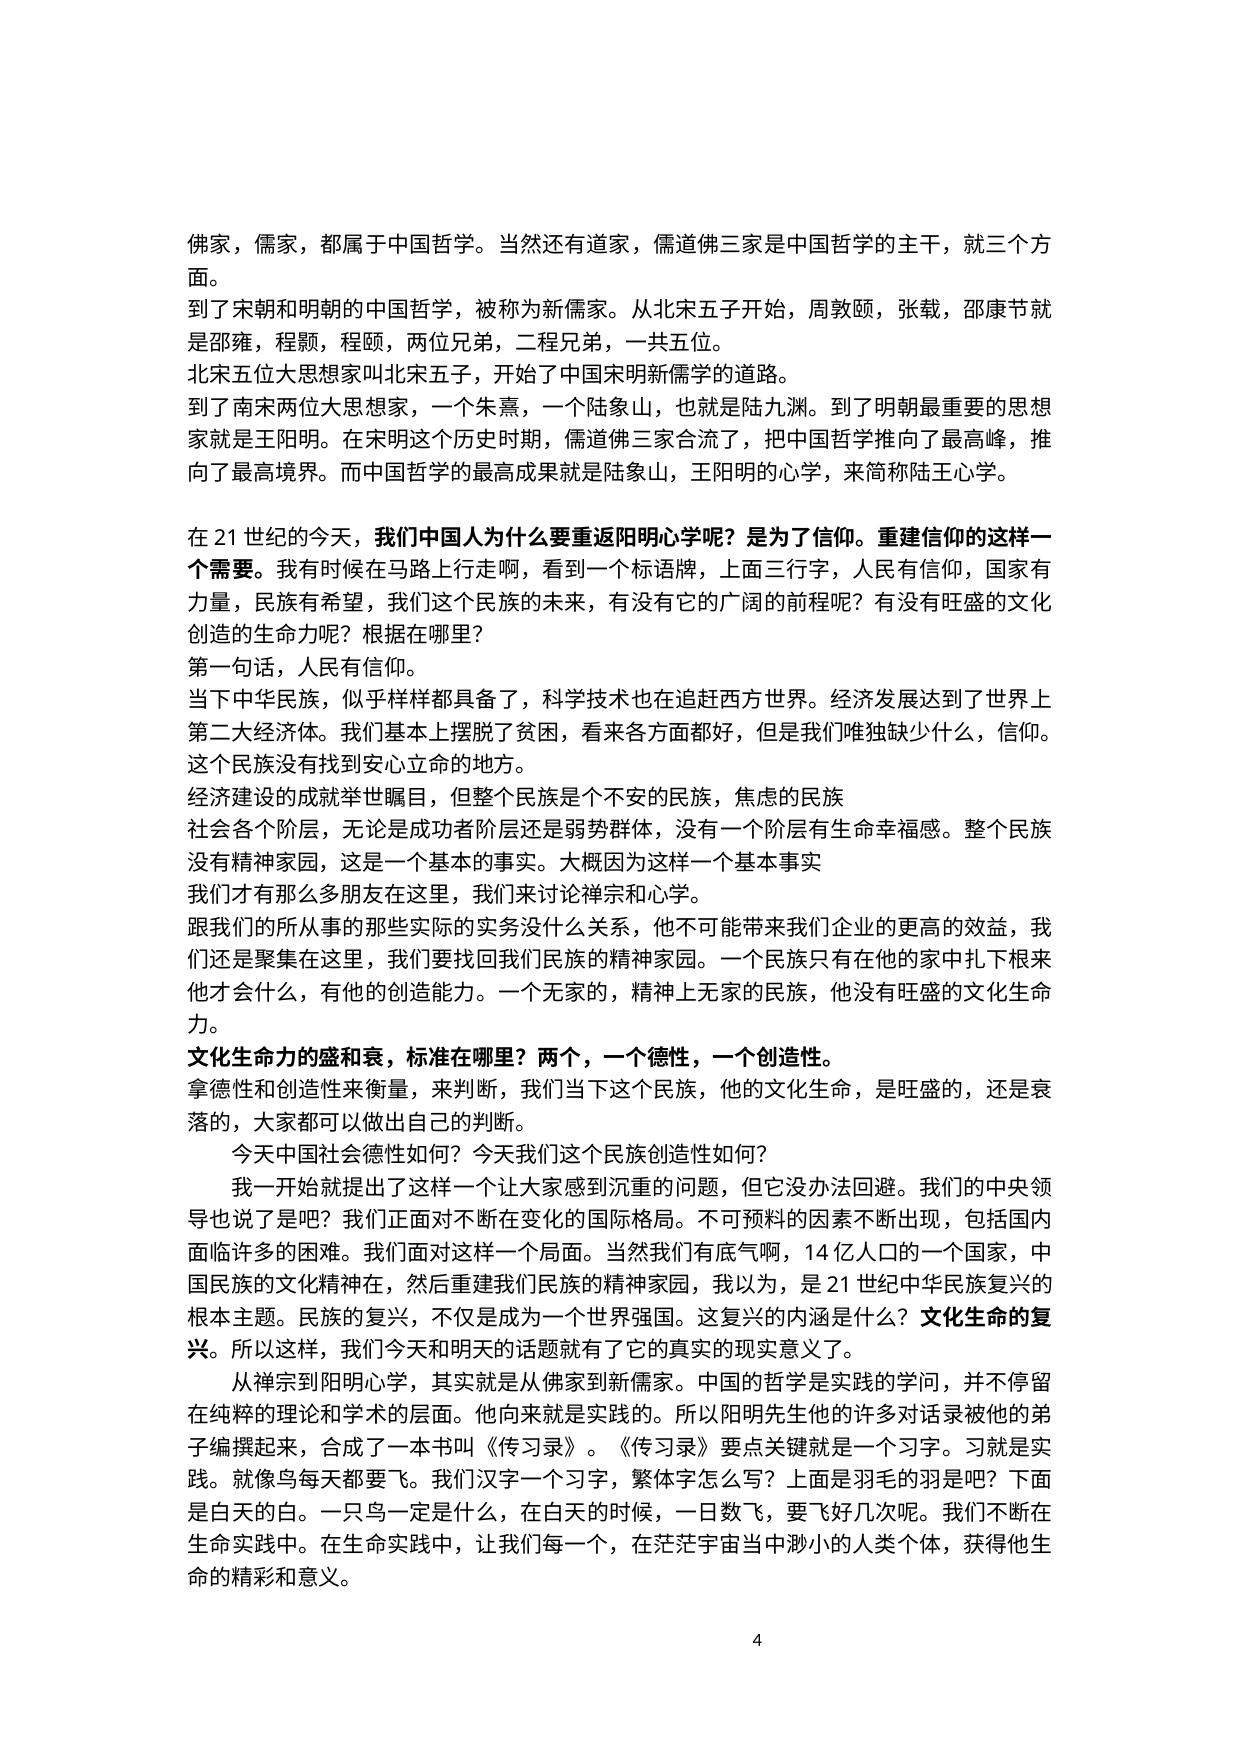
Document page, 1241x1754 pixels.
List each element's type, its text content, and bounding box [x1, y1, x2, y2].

text 这个民族没有找到安心立命的地方。 [187, 747, 1053, 779]
text 当下中华民族，似乎样样都具备了，科学技术也在追赶西方世界。经济发展达到了世界上第二大经济体。我们基本上摆脱了贫困，看来各方面都好，但是我们唯独缺少什么，信仰。 [187, 682, 1053, 747]
text 社会各个阶层，无论是成功者阶层还是弱势群体，没有一个阶层有生命幸福感。整个民族没有精神家园，这是一个基本的事实。大概因为这样一个基本事实 [187, 812, 1053, 877]
text 到了南宋两位大思想家，一个朱熹，一个陆象山，也就是陆九渊。到了明朝最重要的思想家就是王阳明。在宋明这个历史时期，儒道佛三家合流了，把中国哲学推向了最高峰，推向了最高境界。而中国哲学的最高成果就是陆象山，王阳明的心学，来简称陆王心学。 [187, 389, 1053, 487]
text 我们才有那么多朋友在这里，我们来讨论禅宗和心学。 [187, 877, 1053, 909]
text 经济建设的成就举世瞩目，但整个民族是个不安的民族，焦虑的民族 [187, 779, 1053, 812]
text 在21世纪的今天，我们中国人为什么要重返阳明心学呢？是为了信仰。重建信仰的这样一个需要。我有时候在马路上行走啊，看到一个标语牌，上面三行字，人民有信仰，国家有力量，民族有希望，我们这个民族的未来，有没有它的广阔的前程呢？有没有旺盛的文化创造的生命力呢？根据在哪里？ [187, 519, 1053, 649]
text 文化生命力的盛和衰，标准在哪里？两个，一个德性，一个创造性。 [187, 1039, 1053, 1072]
text 拿德性和创造性来衡量，来判断，我们当下这个民族，他的文化生命，是旺盛的，还是衰落的，大家都可以做出自己的判断。 [187, 1072, 1053, 1137]
text 跟我们的所从事的那些实际的实务没什么关系，他不可能带来我们企业的更高的效益，我们还是聚集在这里，我们要找回我们民族的精神家园。一个民族只有在他的家中扎下根来，他才会什么，有他的创造能力。一个无家的，精神上无家的民族，他没有旺盛的文化生命力。 [187, 909, 1053, 1039]
text 我一开始就提出了这样一个让大家感到沉重的问题，但它没办法回避。我们的中央领导也说了是吧？我们正面对不断在变化的国际格局。不可预料的因素不断出现，包括国内面临许多的困难。我们面对这样一个局面。当然我们有底气啊，14亿人口的一个国家，中国民族的文化精神在，然后重建我们民族的精神家园，我以为，是21世纪中华民族复兴的根本主题。民族的复兴，不仅是成为一个世界强国。这复兴的内涵是什么？文化生命的复兴。所以这样，我们今天和明天的话题就有了它的真实的现实意义了。 [187, 1169, 1053, 1364]
text 今天中国社会德性如何？今天我们这个民族创造性如何？ [187, 1137, 1053, 1169]
text 从禅宗到阳明心学，其实就是从佛家到新儒家。中国的哲学是实践的学问，并不停留在纯粹的理论和学术的层面。他向来就是实践的。所以阳明先生他的许多对话录被他的弟子编撰起来，合成了一本书叫《传习录》。《传习录》要点关键就是一个习字。习就是实践。就像鸟每天都要飞。我们汉字一个习字，繁体字怎么写？上面是羽毛的羽是吧？下面是白天的白。一只鸟一定是什么，在白天的时候，一日数飞，要飞好几次呢。我们不断在生命实践中。在生命实践中，让我们每一个，在茫茫宇宙当中渺小的人类个体，获得他生命的精彩和意义。 [187, 1364, 1053, 1592]
text 佛家，儒家，都属于中国哲学。当然还有道家，儒道佛三家是中国哲学的主干，就三个方面。 [187, 227, 1053, 292]
text 北宋五位大思想家叫北宋五子，开始了中国宋明新儒学的道路。 [187, 357, 1053, 389]
text 第一句话，人民有信仰。 [187, 649, 1053, 682]
text 到了宋朝和明朝的中国哲学，被称为新儒家。从北宋五子开始，周敦颐，张载，邵康节就是邵雍，程颢，程颐，两位兄弟，二程兄弟，一共五位。 [187, 292, 1053, 357]
